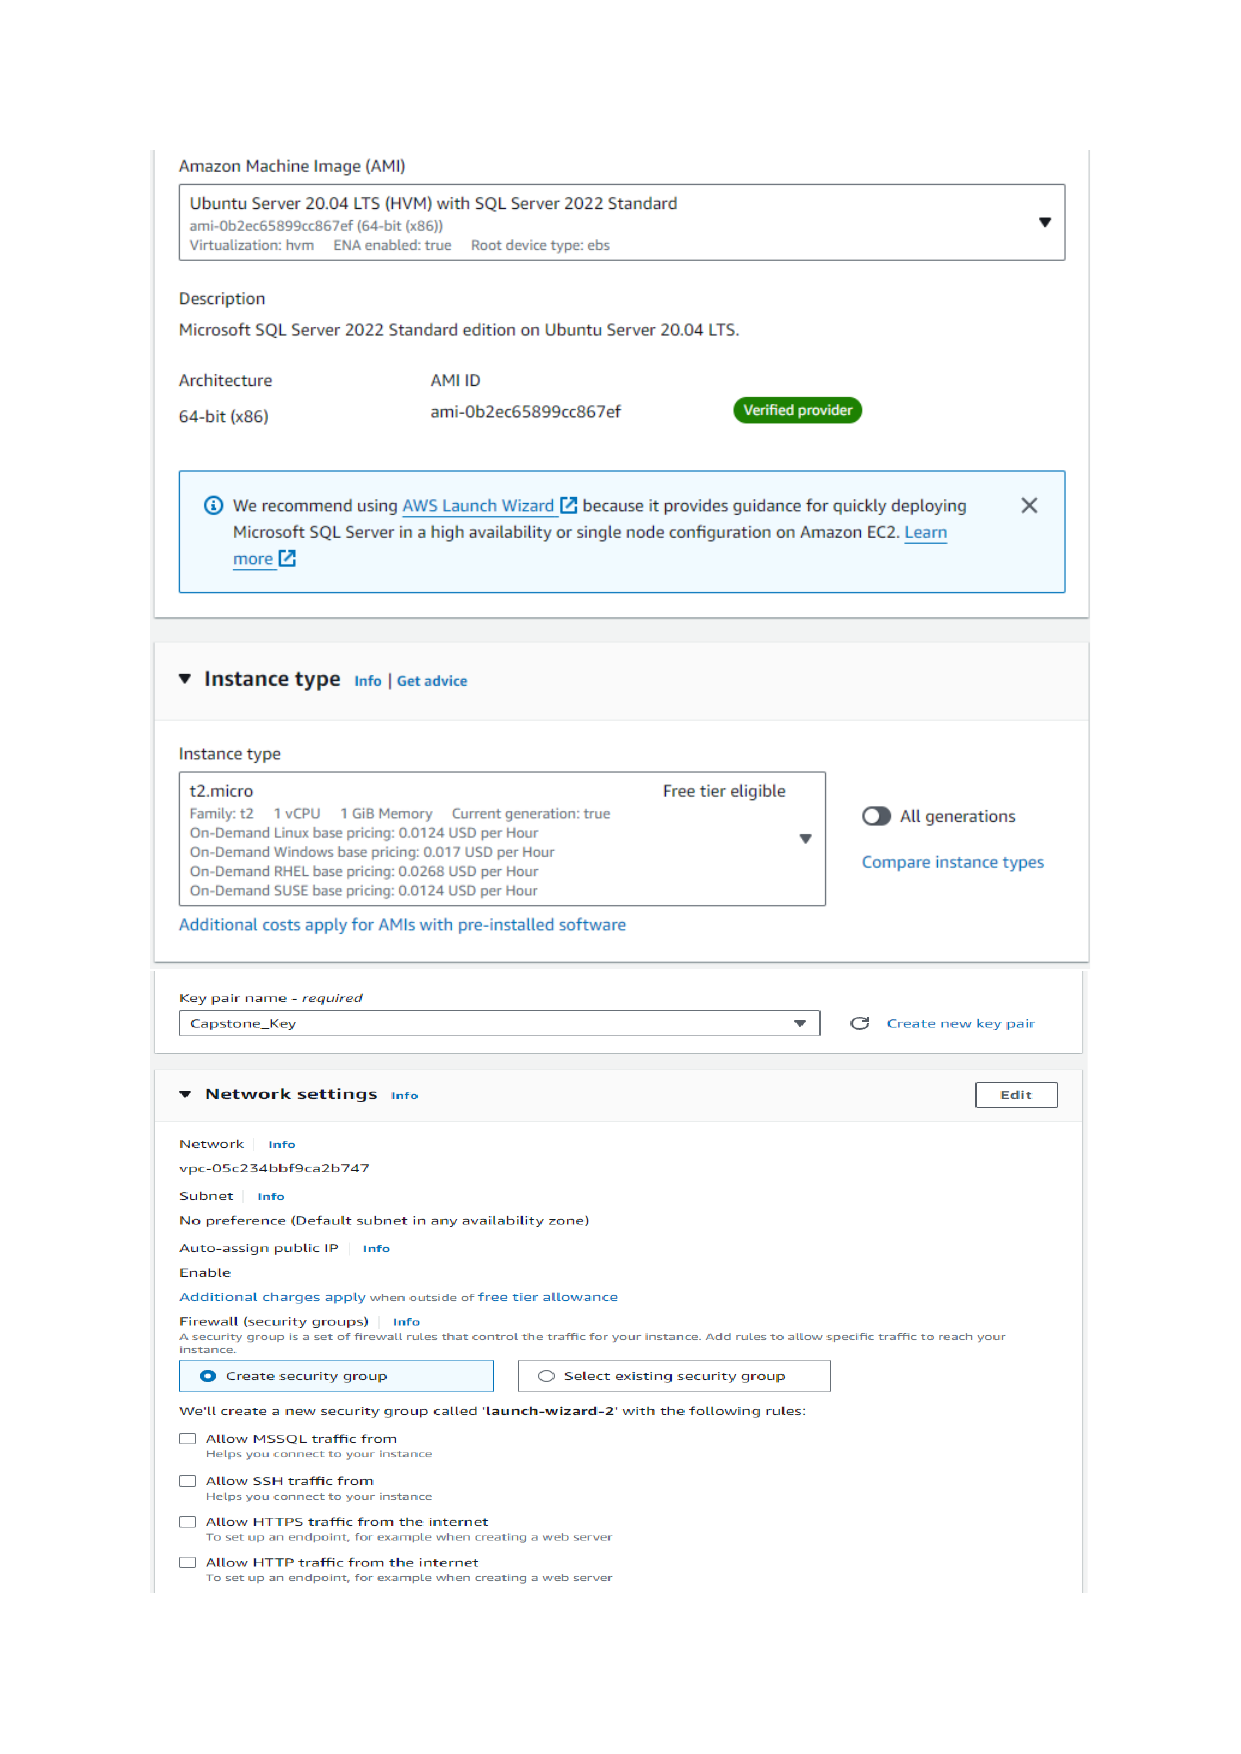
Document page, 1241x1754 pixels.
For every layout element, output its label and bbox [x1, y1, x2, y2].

picture [150, 971, 1088, 1593]
picture [150, 150, 1091, 969]
